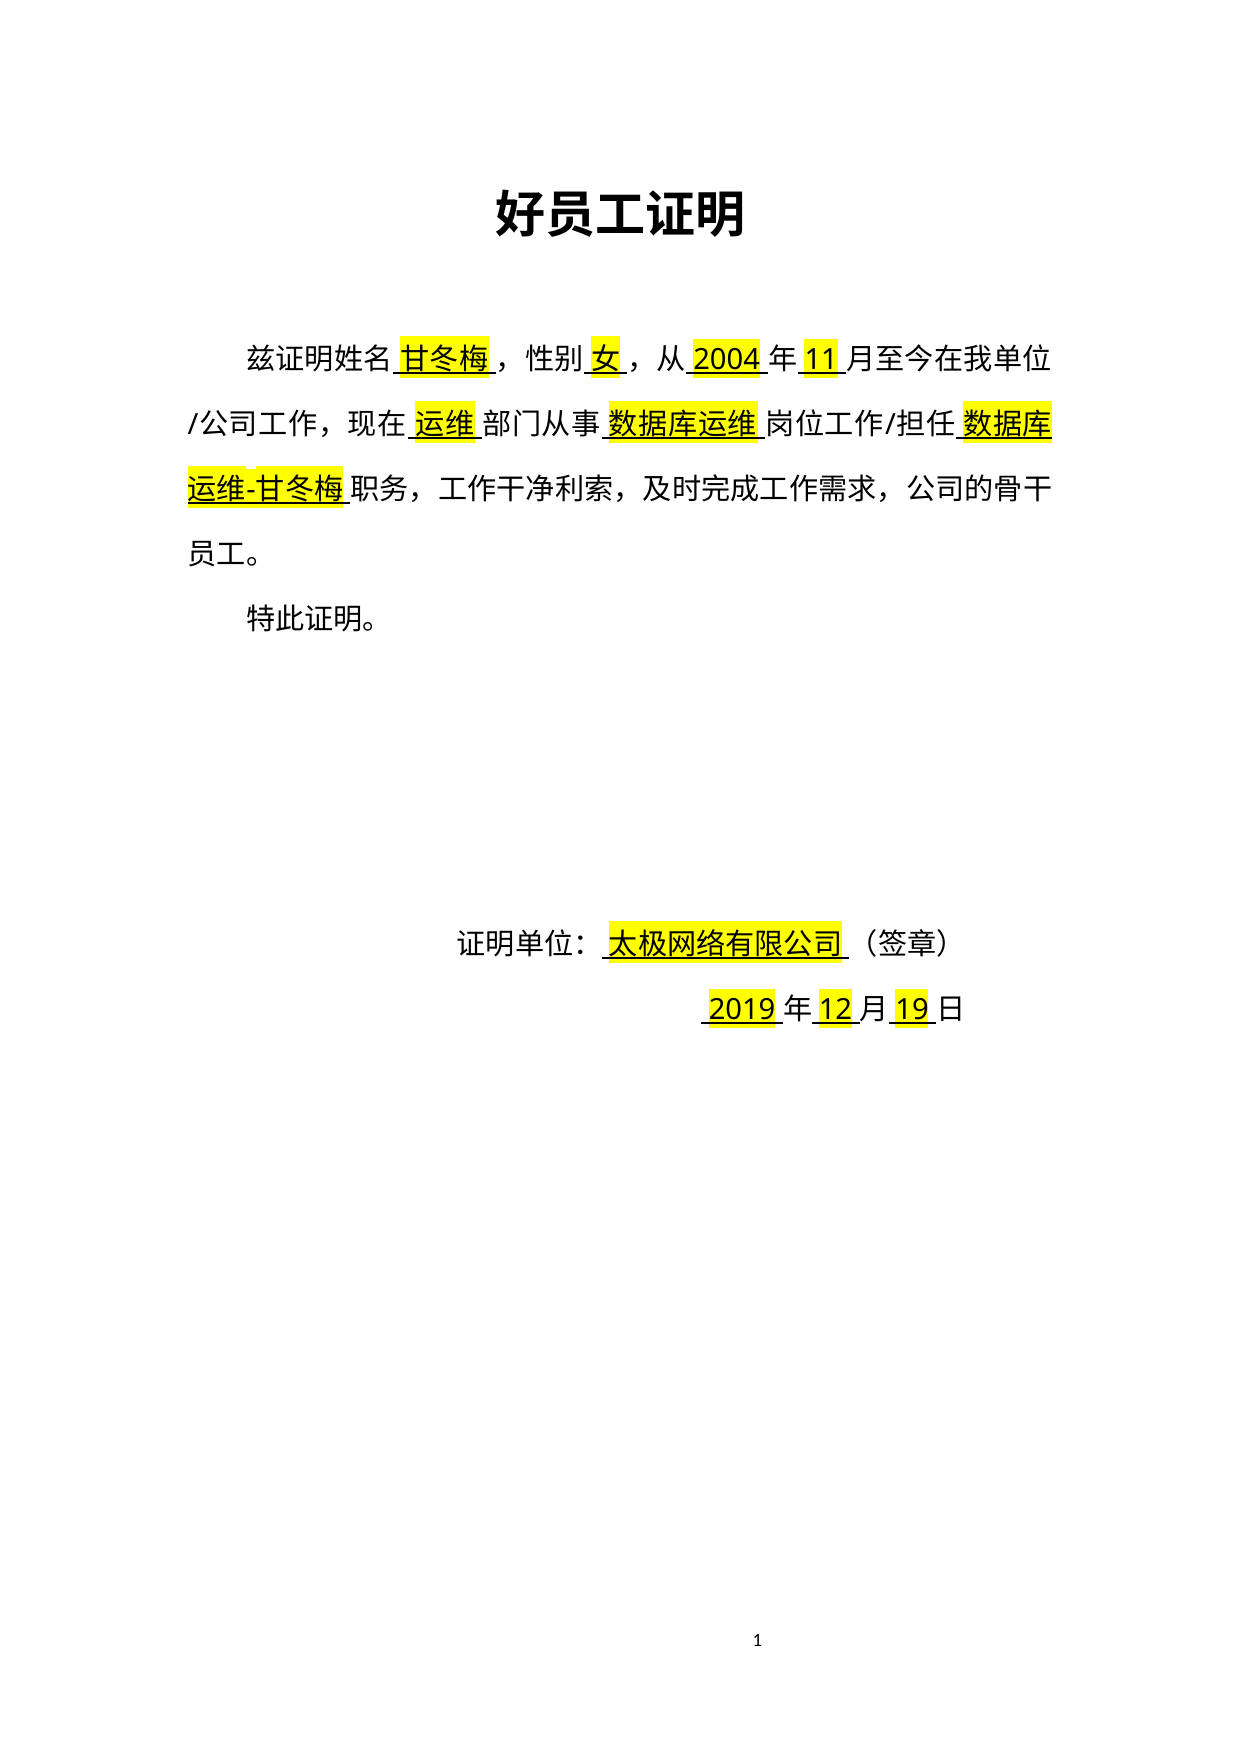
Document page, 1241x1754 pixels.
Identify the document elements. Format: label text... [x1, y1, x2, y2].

text 好员工证明 [187, 162, 1053, 259]
text 特此证明。 [187, 584, 1053, 649]
text 2019 年 12 月 19 日 [187, 974, 965, 1039]
text 证明单位： 太极网络有限公司 （签章） [187, 909, 965, 974]
text 兹证明姓名 甘冬梅 ，性别 女 ，从 2004 年 11 月至今在我单位/公司工作，现在 运维 部门从事 数据库运维 岗位工作/担任 数据库运维-甘冬梅 职务，工作干净利索，及时完成工作需求，公司的骨干员工。 [187, 324, 1053, 584]
